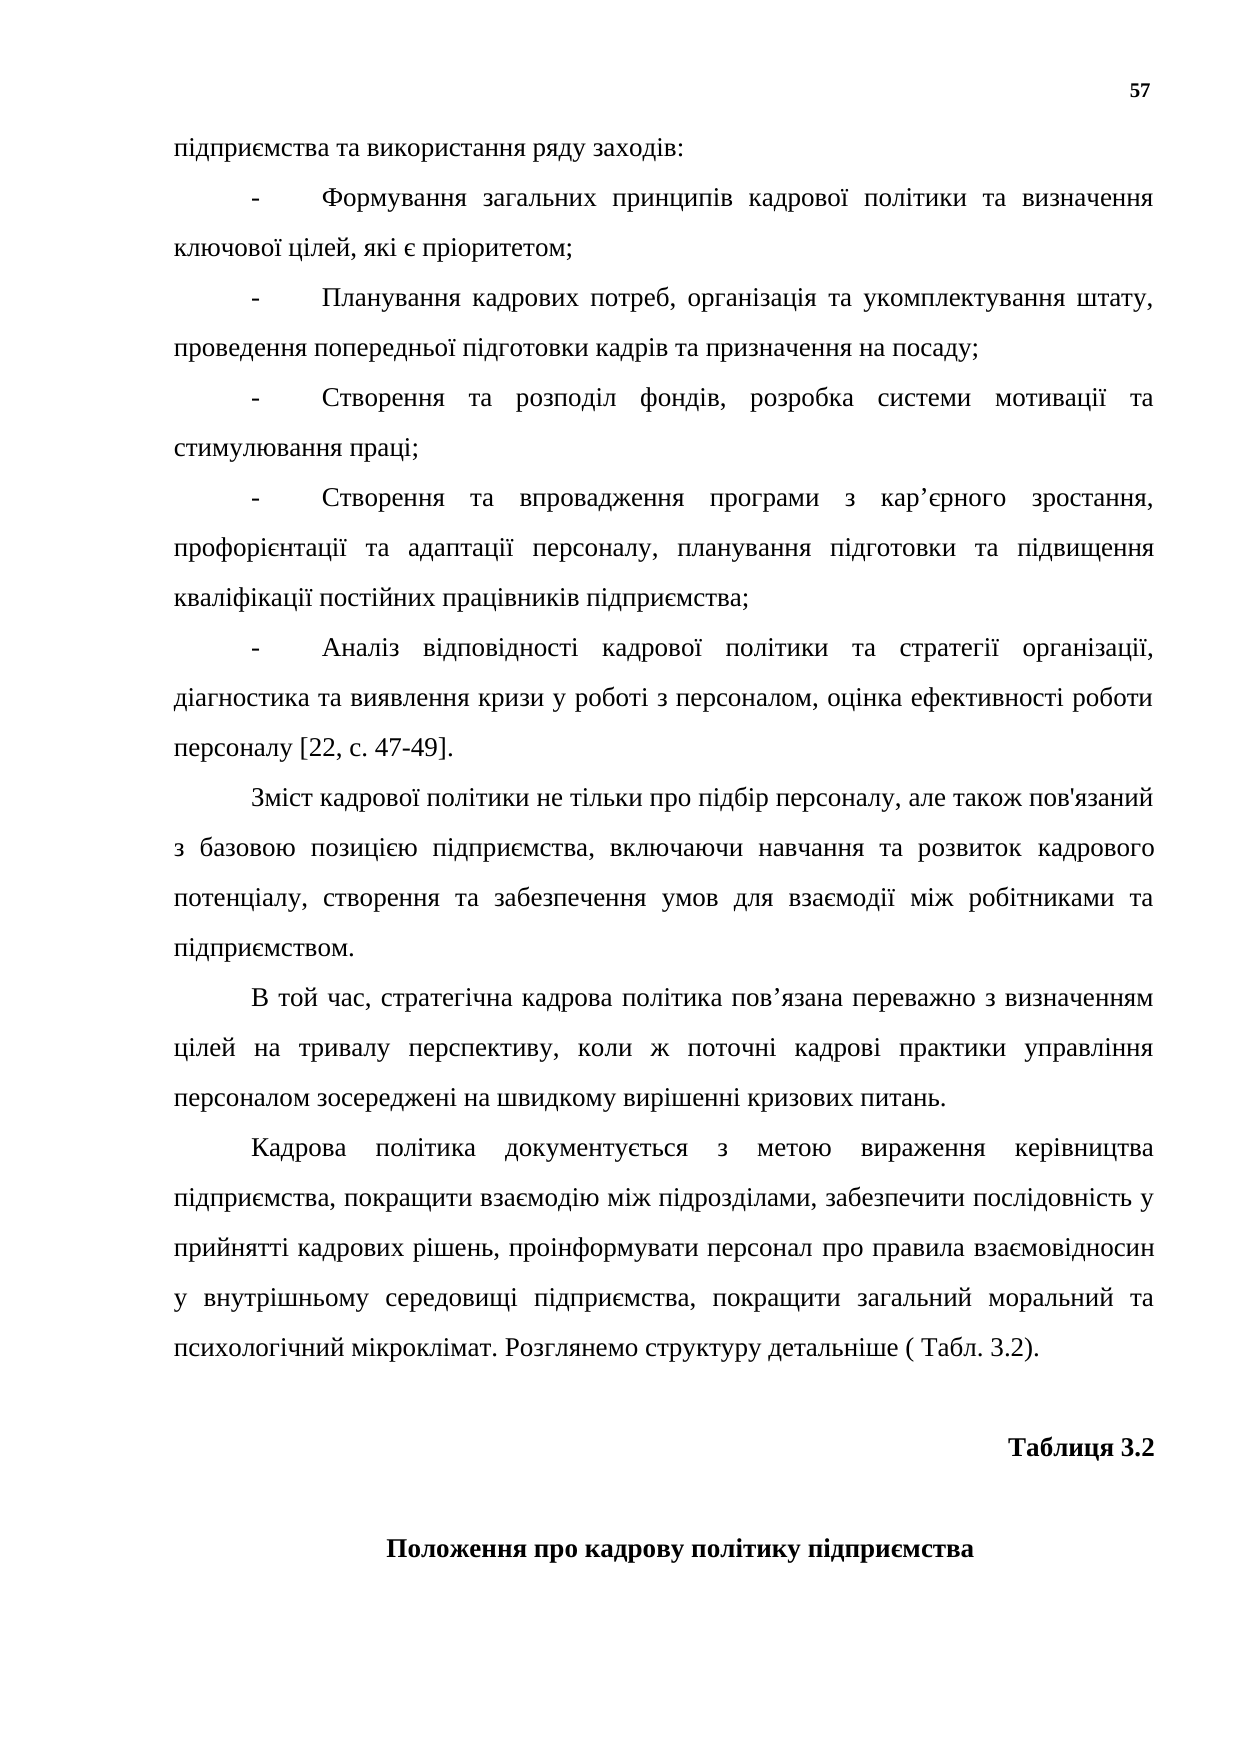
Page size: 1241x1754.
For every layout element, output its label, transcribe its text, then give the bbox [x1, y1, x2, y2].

list Формування загальних принципів кадрової політики та визначення ключової цілей, які є пріоритетом; [174, 166, 1155, 266]
list Створення та розподіл фондів, розробка системи мотивації та стимулювання праці; [174, 366, 1155, 466]
text Таблиця 3.2 [174, 1432, 1155, 1462]
text Кадрова політика документується з метою вираження керівництва підприємства, покращити взаємодію між підрозділами, забезпечити послідовність у прийнятті кадрових рішень, проінформувати персонал про правила взаємовідносин у внутрішньому середовищі підприємства, покращити загальний моральний та психологічний мікроклімат. Розглянемо структуру детальніше ( Табл. 3.2). [174, 1116, 1155, 1366]
list Аналіз відповідності кадрової політики та стратегії організації, діагностика та виявлення кризи у роботі з персоналом, оцінка ефективності роботи персоналу [22, с. 47-49]. [174, 616, 1155, 766]
text В той час, стратегічна кадрова політика пов’язана переважно з визначенням цілей на тривалу перспективу, коли ж поточні кадрові практики управління персоналом зосереджені на швидкому вирішенні кризових питань. [174, 966, 1155, 1116]
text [174, 116, 1155, 166]
list Планування кадрових потреб, організація та укомплектування штату, проведення попередньої підготовки кадрів та призначення на посаду; [174, 266, 1155, 366]
text Зміст кадрової політики не тільки про підбір персоналу, але також пов'язаний з базовою позицією підприємства, включаючи навчання та розвиток кадрового потенціалу, створення та забезпечення умов для взаємодії між робітниками та підприємством. [174, 766, 1155, 966]
text Положення про кадрову політику підприємства [386, 1533, 1155, 1563]
list Створення та впровадження програми з кар’єрного зростання, профорієнтації та адаптації персоналу, планування підготовки та підвищення кваліфікації постійних працівників підприємства; [174, 466, 1155, 616]
